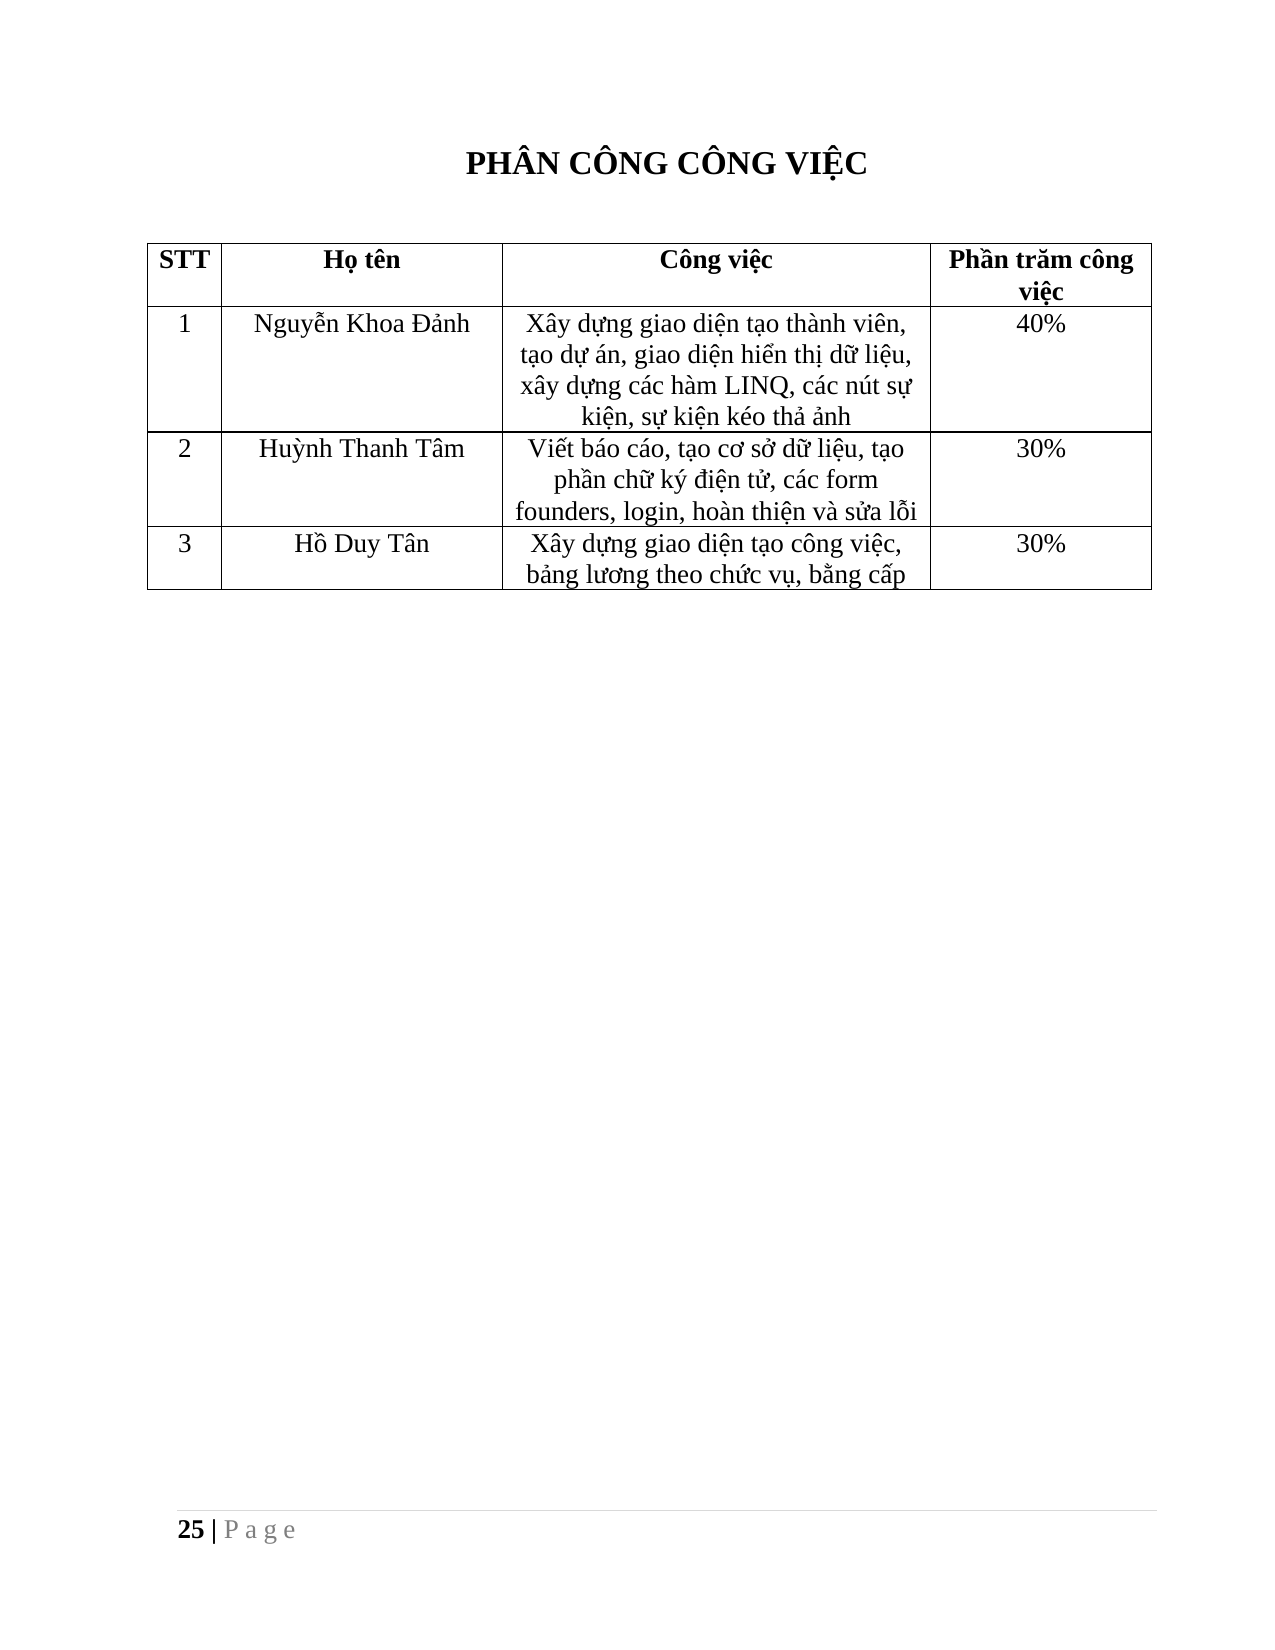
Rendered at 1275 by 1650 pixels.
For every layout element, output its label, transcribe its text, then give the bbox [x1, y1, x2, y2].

table_header STT [148, 244, 221, 306]
table_header Họ tên [222, 244, 502, 306]
table_cell Xây dựng giao diện tạo thành viên, tạo dự án, giao diện hiển thị dữ liệu, xây dựng các hàm LINQ, các nút sự kiện, sự kiện kéo thả ảnh [503, 307, 930, 431]
table_cell 1 [148, 307, 221, 431]
table_cell 30% [931, 527, 1151, 589]
table_cell Hồ Duy Tân [222, 527, 502, 589]
table_cell Nguyễn Khoa Đảnh [222, 307, 502, 431]
table_cell 3 [148, 527, 221, 589]
table_cell Huỳnh Thanh Tâm [222, 433, 502, 526]
table_cell Xây dựng giao diện tạo công việc, bảng lương theo chức vụ, bằng cấp [503, 527, 930, 589]
table_cell Viết báo cáo, tạo cơ sở dữ liệu, tạo phần chữ ký điện tử, các form founders, login, hoàn thiện và sửa lỗi [503, 433, 930, 526]
table_cell 30% [931, 433, 1151, 526]
table_cell 2 [148, 433, 221, 526]
table_cell 40% [931, 307, 1151, 431]
subtitle PHÂN CÔNG CÔNG VIỆC [177, 143, 1157, 181]
table_header Công việc [503, 244, 930, 306]
table_header Phần trăm công việc [931, 244, 1151, 306]
